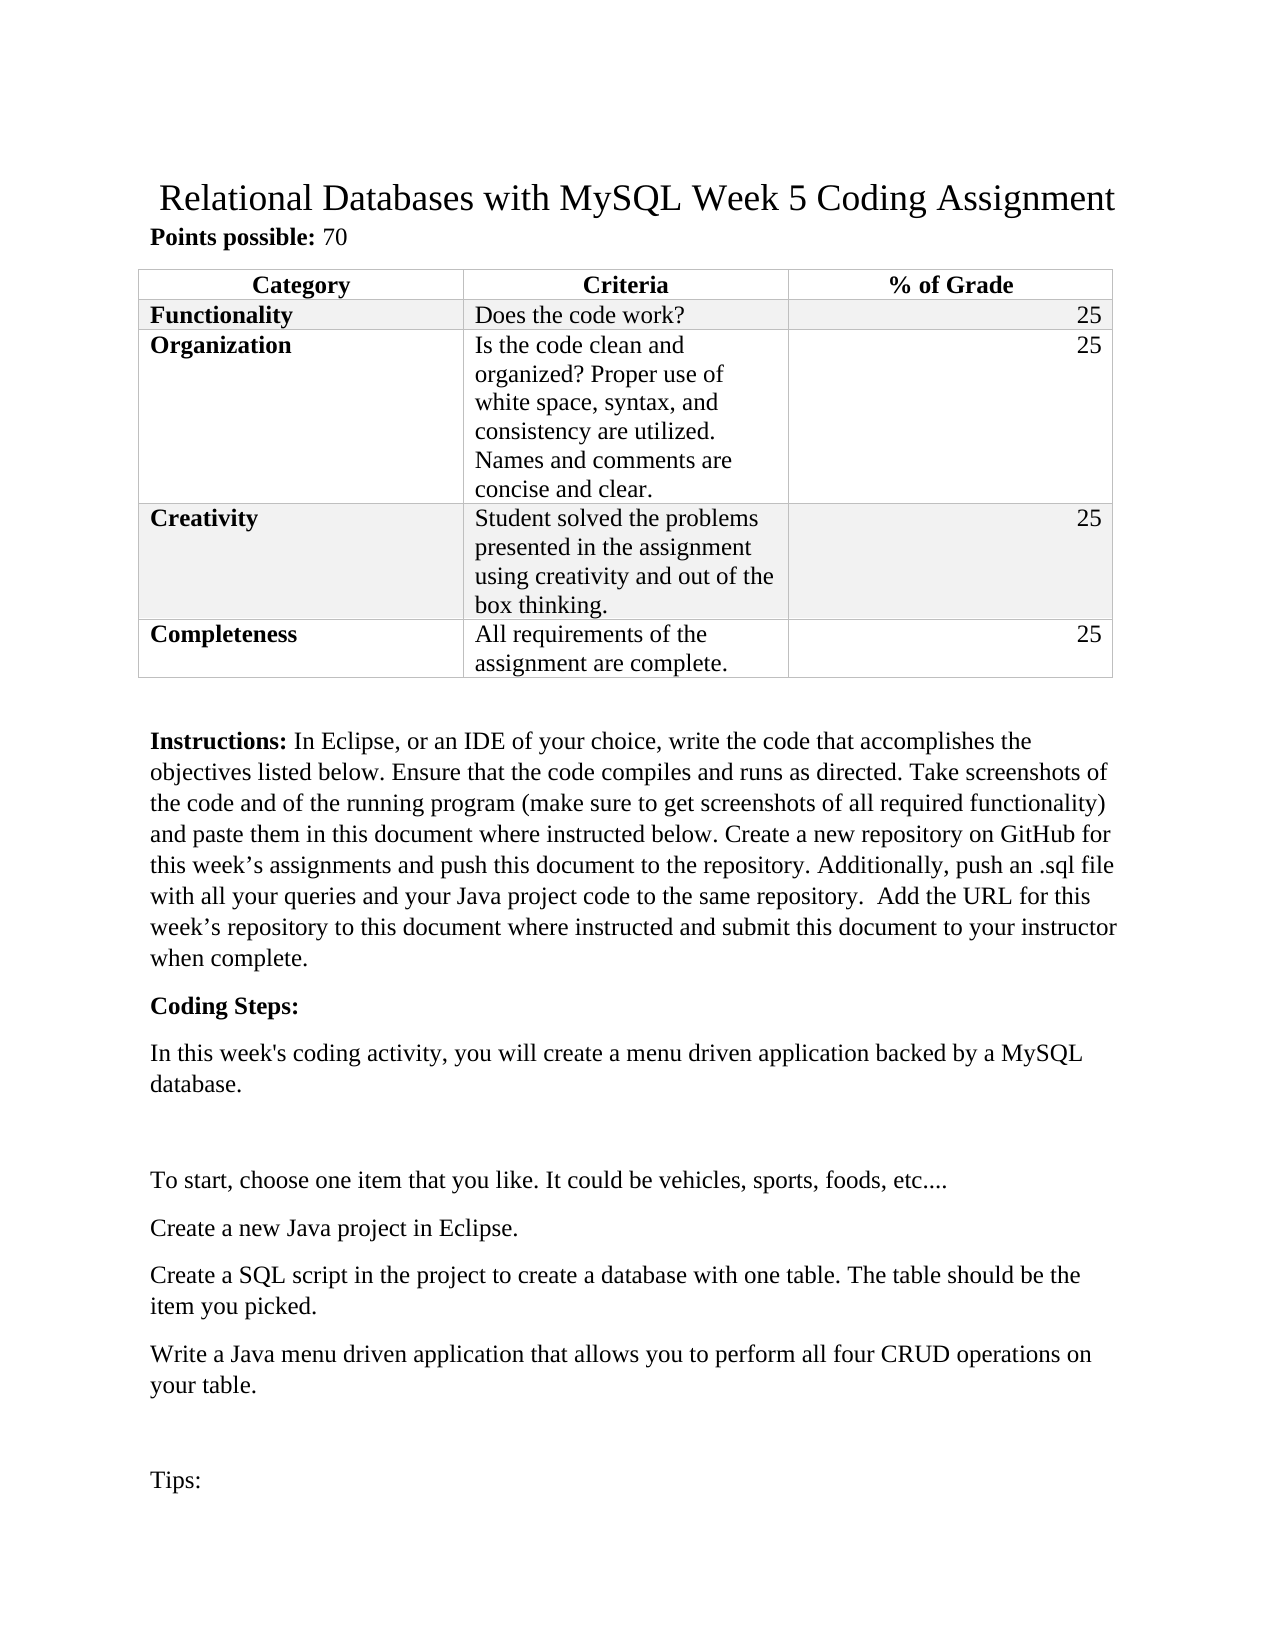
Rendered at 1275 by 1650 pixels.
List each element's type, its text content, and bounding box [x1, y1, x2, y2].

text Create a new Java project in Eclipse. [150, 1213, 1125, 1241]
text Tips: [150, 1466, 1125, 1494]
table_header % of Grade [789, 270, 1112, 299]
text To start, choose one item that you like. It could be vehicles, sports, foods, etc.... [150, 1165, 1125, 1194]
text Instructions: In Eclipse, or an IDE of your choice, write the code that accomplishes the objectives listed below. Ensure that the code compiles and runs as directed. Take screenshots of the code and of the running program (make sure to get screenshots of all required functionality) and paste them in this document where instructed below. Create a new repository on GitHub for this week’s assignments and push this document to the repository. Additionally, push an .sql file with all your queries and your Java project code to the same repository. Add the URL for this week’s repository to this document where instructed and submit this document to your instructor when complete. [150, 726, 1125, 972]
subtitle Relational Databases with MySQL Week 5 Coding Assignment [150, 175, 1125, 218]
text Coding Steps: [150, 991, 1125, 1019]
table_cell Student solved the problems presented in the assignment using creativity and out of the box thinking. [464, 504, 788, 618]
table_cell 25 [789, 504, 1112, 618]
text In this week's coding activity, you will create a menu driven application backed by a MySQL database. [150, 1038, 1125, 1098]
table_cell 25 [789, 300, 1112, 329]
table_cell 25 [789, 330, 1112, 502]
table_cell 25 [789, 620, 1112, 677]
table_cell Does the code work? [464, 300, 788, 329]
table_cell Organization [139, 330, 463, 502]
table_cell Completeness [139, 620, 463, 677]
table_cell Is the code clean and organized? Proper use of white space, syntax, and consistency are utilized. Names and comments are concise and clear. [464, 330, 788, 502]
text Write a Java menu driven application that allows you to perform all four CRUD operations on your table. [150, 1339, 1125, 1399]
table_header Criteria [464, 270, 788, 299]
table_cell All requirements of the assignment are complete. [464, 620, 788, 677]
table_cell Creativity [139, 504, 463, 618]
text Points possible: 70 [150, 222, 1125, 250]
table_cell Functionality [139, 300, 463, 329]
table_header Category [139, 270, 463, 299]
text Create a SQL script in the project to create a database with one table. The table should be the item you picked. [150, 1260, 1125, 1320]
